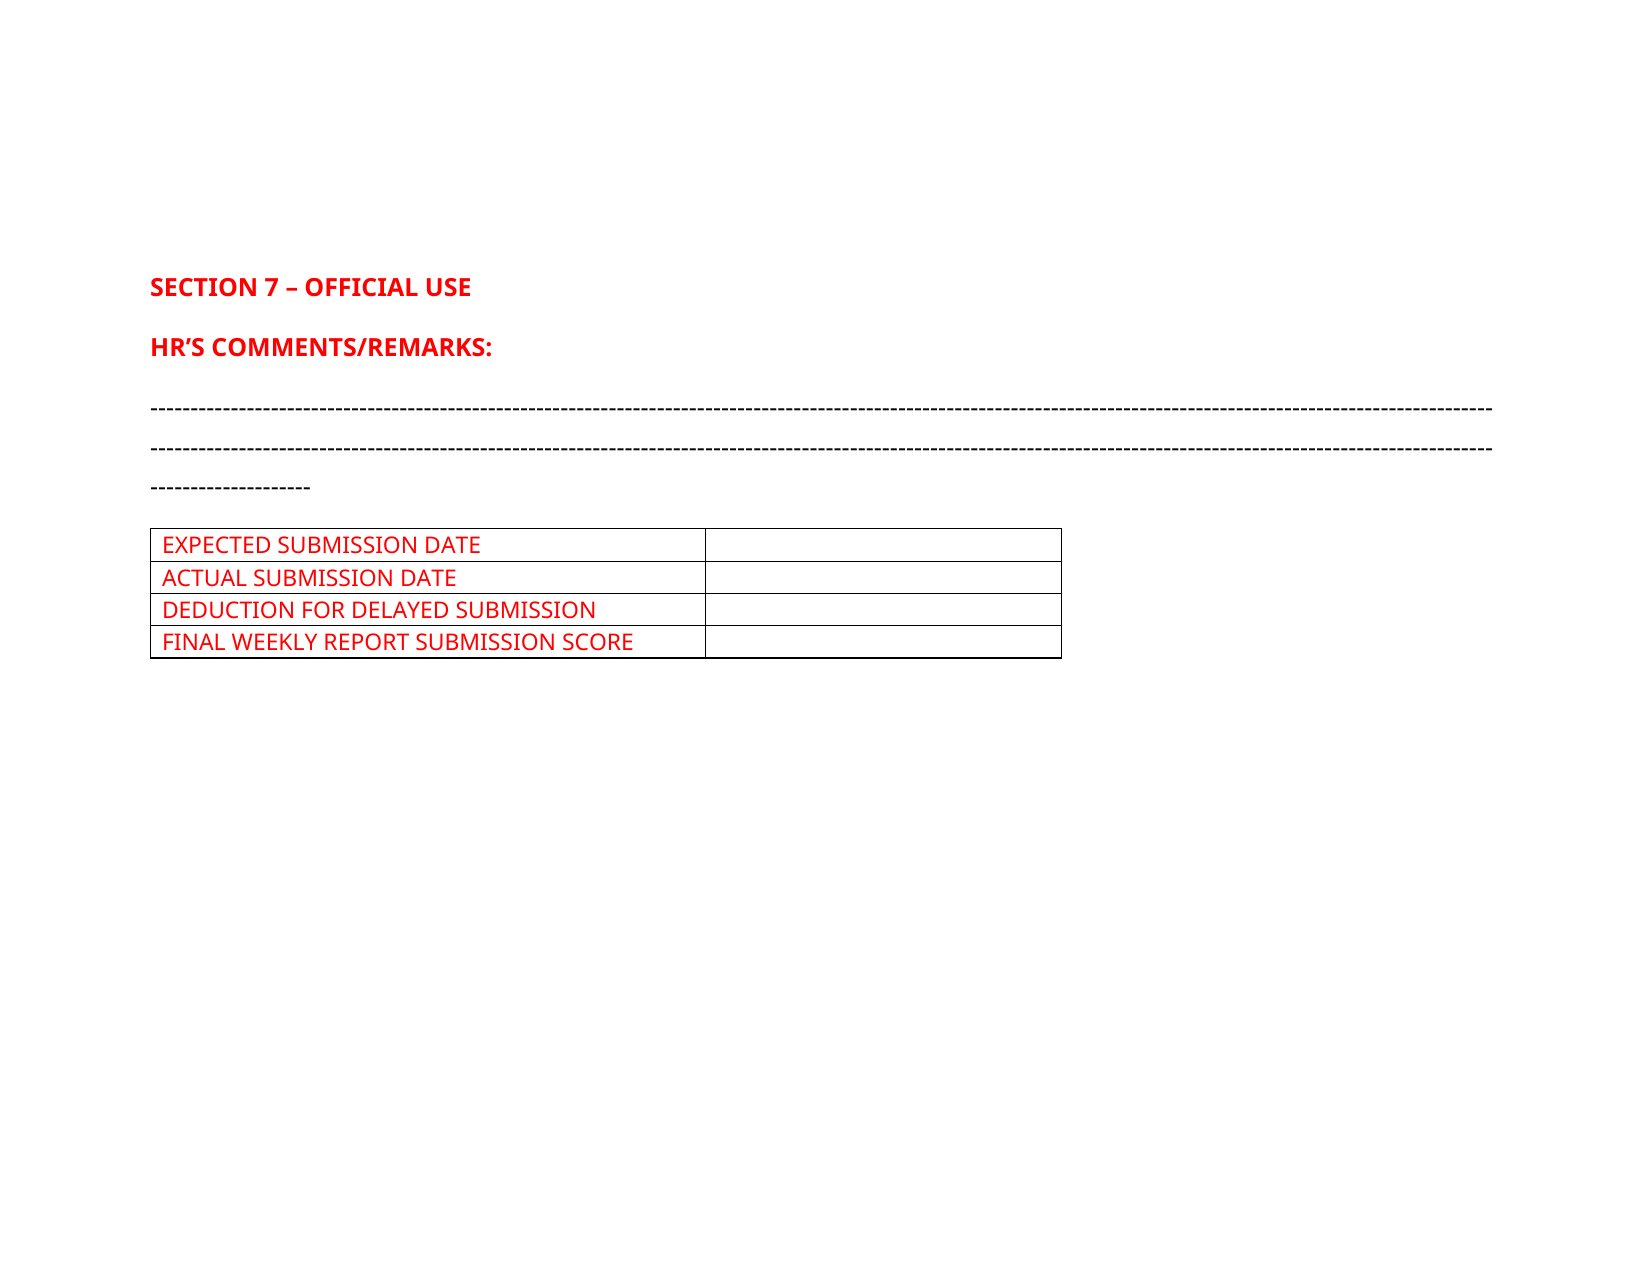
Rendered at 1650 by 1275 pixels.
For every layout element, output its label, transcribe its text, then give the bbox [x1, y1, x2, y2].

table_cell [706, 594, 1061, 625]
table_cell DEDUCTION FOR DELAYED SUBMISSION [151, 594, 705, 625]
table_cell FINAL WEEKLY REPORT SUBMISSION SCORE [151, 626, 705, 657]
text ------------------------------------------------------------------------------------------------------------------------------------------------------------------------------------------------------------------------------------------------------------------------------------------------------------------------------------------------------------------ [150, 390, 1500, 502]
table_header [706, 529, 1061, 561]
table_header EXPECTED SUBMISSION DATE [151, 529, 705, 561]
table_cell [706, 626, 1061, 657]
text HR’S COMMENTS/REMARKS: [150, 330, 1500, 364]
text SECTION 7 – OFFICIAL USE [150, 270, 1500, 304]
table_cell ACTUAL SUBMISSION DATE [151, 562, 705, 593]
table_cell [706, 562, 1061, 593]
